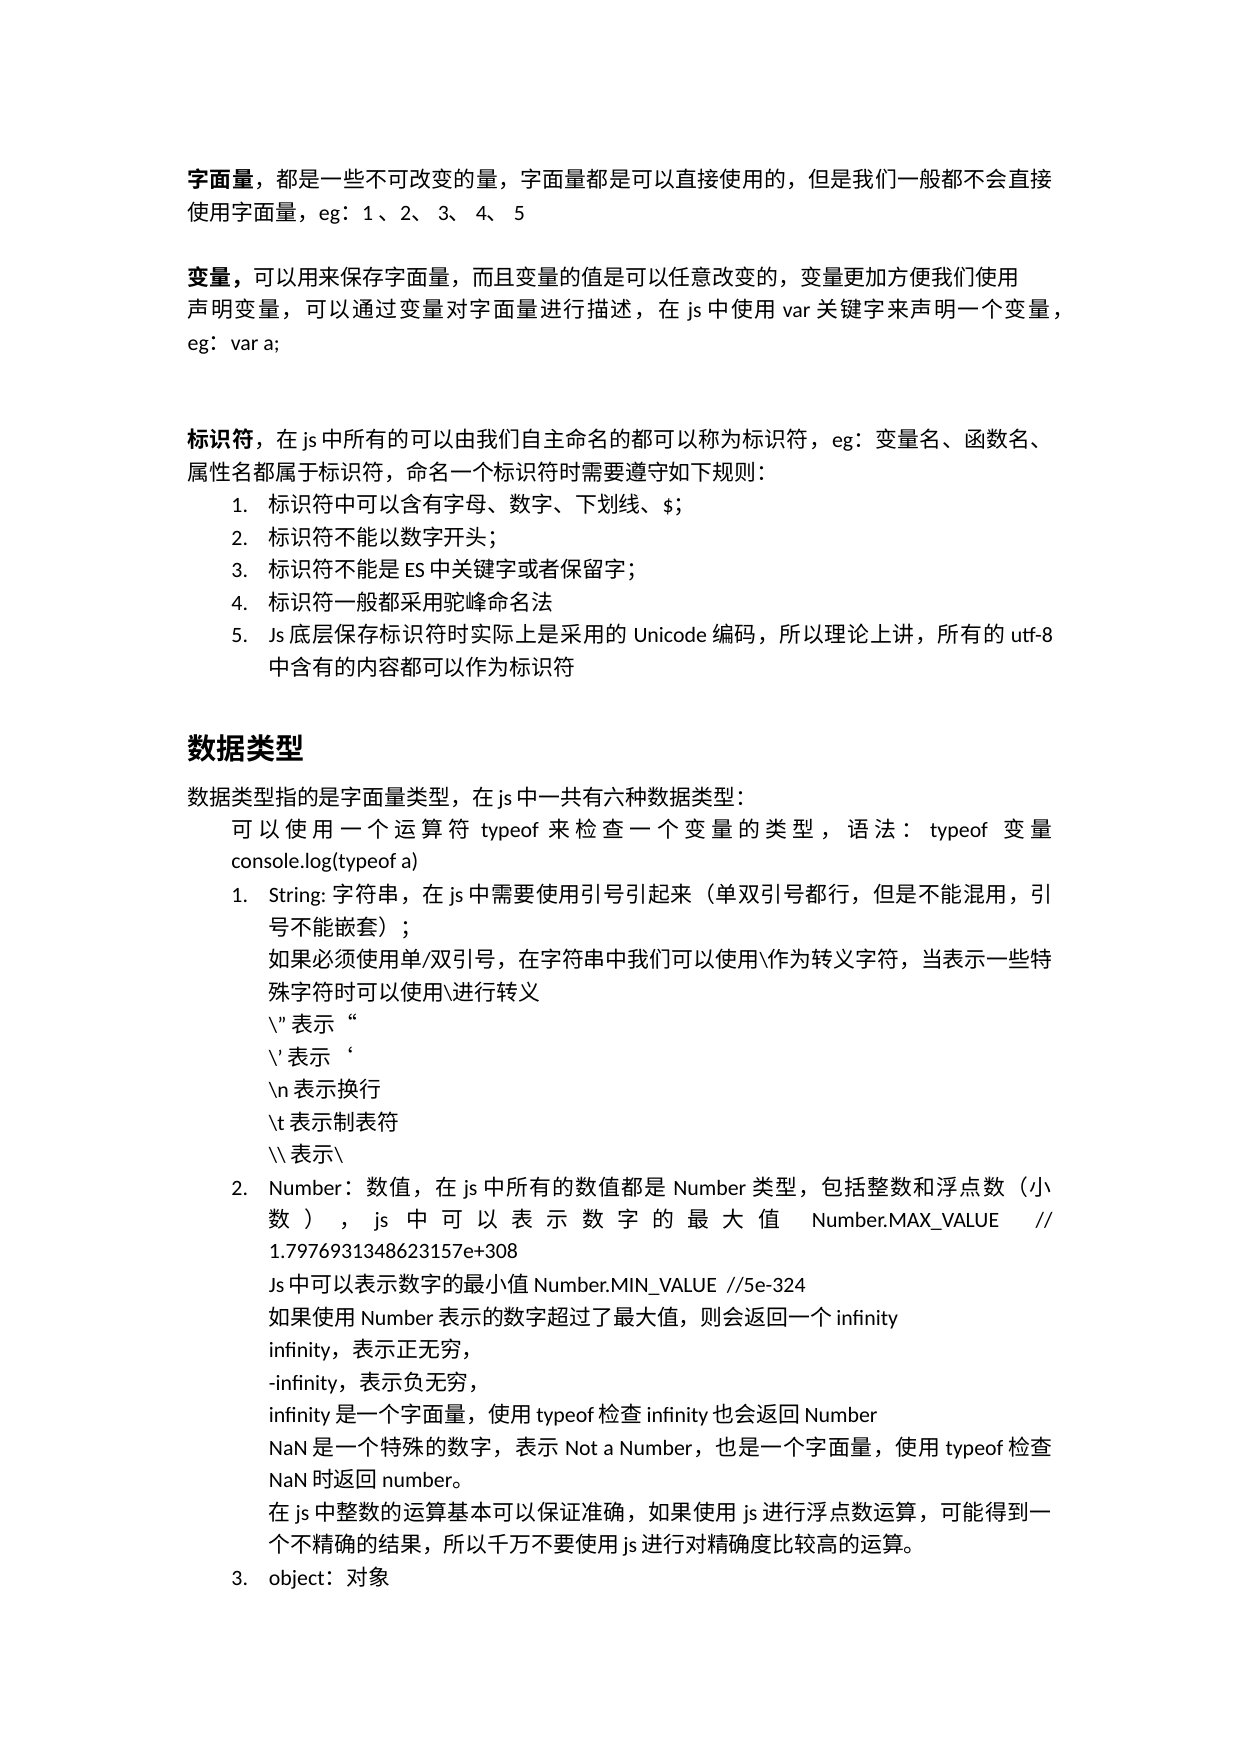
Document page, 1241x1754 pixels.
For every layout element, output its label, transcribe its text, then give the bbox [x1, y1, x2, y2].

text 标识符，在js中所有的可以由我们自主命名的都可以称为标识符，eg：变量名、函数名、属性名都属于标识符，命名一个标识符时需要遵守如下规则： [187, 422, 1053, 487]
list \\ 表示\ [269, 1137, 1053, 1169]
list Number：数值，在js中所有的数值都是Number类型，包括整数和浮点数（小数），js中可以表示数字的最大值 Number.MAX_VALUE // 1.7976931348623157e+308 [231, 1169, 1053, 1267]
list 在js中整数的运算基本可以保证准确，如果使用js进行浮点数运算，可能得到一个不精确的结果，所以千万不要使用js进行对精确度比较高的运算。 [269, 1494, 1053, 1559]
list NaN是一个特殊的数字，表示Not a Number，也是一个字面量，使用typeof检查NaN时返回number。 [269, 1429, 1053, 1494]
text 字面量，都是一些不可改变的量，字面量都是可以直接使用的，但是我们一般都不会直接使用字面量，eg：1 、2、 3、 4、 5 [187, 162, 1053, 227]
list infinity是一个字面量，使用typeof检查infinity也会返回Number [269, 1397, 1053, 1429]
list \t 表示制表符 [269, 1104, 1053, 1137]
list 如果必须使用单/双引号，在字符串中我们可以使用\作为转义字符，当表示一些特殊字符时可以使用\进行转义 [269, 942, 1053, 1007]
list infinity，表示正无穷， [269, 1332, 1053, 1364]
list Js底层保存标识符时实际上是采用的Unicode编码，所以理论上讲，所有的utf-8中含有的内容都可以作为标识符 [231, 617, 1053, 682]
list String: 字符串，在js中需要使用引号引起来（单双引号都行，但是不能混用，引号不能嵌套）； [231, 877, 1053, 942]
list object：对象 [231, 1559, 1053, 1592]
text 声明变量，可以通过变量对字面量进行描述，在js中使用var关键字来声明一个变量，eg：var a; [187, 292, 1053, 357]
list \n 表示换行 [269, 1072, 1053, 1104]
list 标识符中可以含有字母、数字、下划线、$； [231, 487, 1053, 519]
list 如果使用Number表示的数字超过了最大值，则会返回一个infinity [269, 1299, 1053, 1332]
text 数据类型指的是字面量类型，在js中一共有六种数据类型： [187, 779, 1053, 812]
list 标识符不能是ES中关键字或者保留字； [231, 552, 1053, 584]
text 可以使用一个运算符typeof来检查一个变量的类型，语法：typeof 变量console.log(typeof a) [231, 812, 1053, 877]
list Js中可以表示数字的最小值Number.MIN_VALUE //5e-324 [269, 1267, 1053, 1299]
list -infinity，表示负无穷， [269, 1364, 1053, 1397]
text 数据类型 [187, 714, 1053, 779]
list \’ 表示‘ [269, 1039, 1053, 1072]
list 标识符不能以数字开头； [231, 519, 1053, 552]
list 标识符一般都采用驼峰命名法 [231, 584, 1053, 617]
text 变量，可以用来保存字面量，而且变量的值是可以任意改变的，变量更加方便我们使用 [187, 259, 1053, 292]
list \” 表示“ [269, 1007, 1053, 1039]
